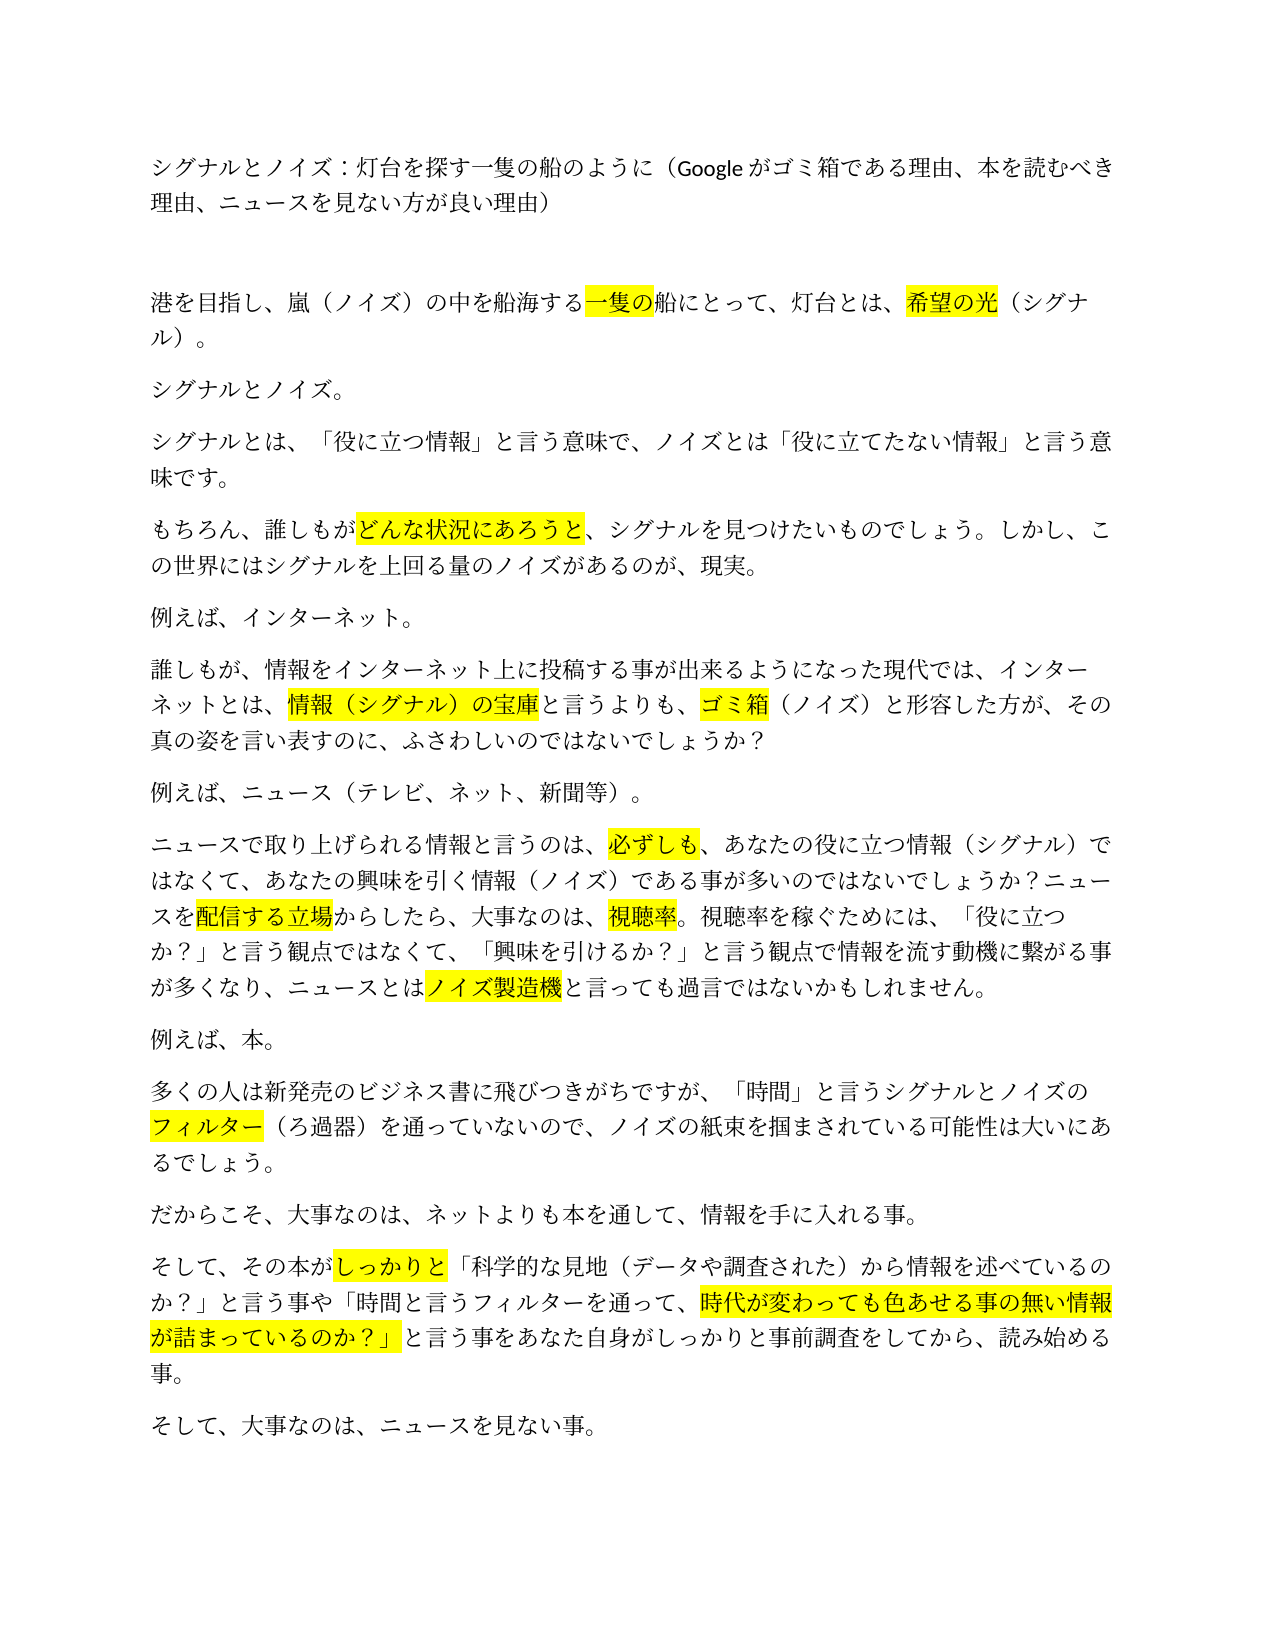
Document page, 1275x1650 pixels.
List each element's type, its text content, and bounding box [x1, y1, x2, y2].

text シグナルとノイズ：灯台を探す一隻の船のように（Google がゴミ箱である理由、本を読むべき理由、ニュースを見ない方が良い理由） [150, 150, 1125, 218]
text だからこそ、大事なのは、ネットよりも本を通して、情報を手に入れる事。 [150, 1197, 1125, 1230]
text 例えば、ニュース（テレビ、ネット、新聞等）。 [150, 775, 1125, 808]
text シグナルとノイズ。 [150, 372, 1125, 405]
text 多くの人は新発売のビジネス書に飛びつきがちですが、「時間」と言うシグナルとノイズのフィルター（ろ過器）を通っていないので、ノイズの紙束を掴まされている可能性は大いにあるでしょう。 [150, 1074, 1125, 1178]
text シグナルとは、「役に立つ情報」と言う意味で、ノイズとは「役に立てたない情報」と言う意味です。 [150, 424, 1125, 493]
text 例えば、本。 [150, 1022, 1125, 1055]
text ニュースで取り上げられる情報と言うのは、必ずしも、あなたの役に立つ情報（シグナル）ではなくて、あなたの興味を引く情報（ノイズ）である事が多いのではないでしょうか？ニュースを配信する立場からしたら、大事なのは、視聴率。視聴率を稼ぐためには、「役に立つか？」と言う観点ではなくて、「興味を引けるか？」と言う観点で情報を流す動機に繋がる事が多くなり、ニュースとはノイズ製造機と言っても過言ではないかもしれません。 [150, 827, 1125, 1002]
text 港を目指し、嵐（ノイズ）の中を船海する一隻の船にとって、灯台とは、希望の光（シグナル）。 [150, 284, 1125, 353]
text そして、大事なのは、ニュースを見ない事。 [150, 1408, 1125, 1441]
text そして、その本がしっかりと「科学的な見地（データや調査された）から情報を述べているのか？」と言う事や「時間と言うフィルターを通って、時代が変わっても色あせる事の無い情報が詰まっているのか？」と言う事をあなた自身がしっかりと事前調査をしてから、読み始める事。 [150, 1249, 1125, 1389]
text 例えば、インターネット。 [150, 600, 1125, 633]
text もちろん、誰しもがどんな状況にあろうと、シグナルを見つけたいものでしょう。しかし、この世界にはシグナルを上回る量のノイズがあるのが、現実。 [150, 512, 1125, 581]
text 誰しもが、情報をインターネット上に投稿する事が出来るようになった現代では、インターネットとは、情報（シグナル）の宝庫と言うよりも、ゴミ箱（ノイズ）と形容した方が、その真の姿を言い表すのに、ふさわしいのではないでしょうか？ [150, 652, 1125, 756]
